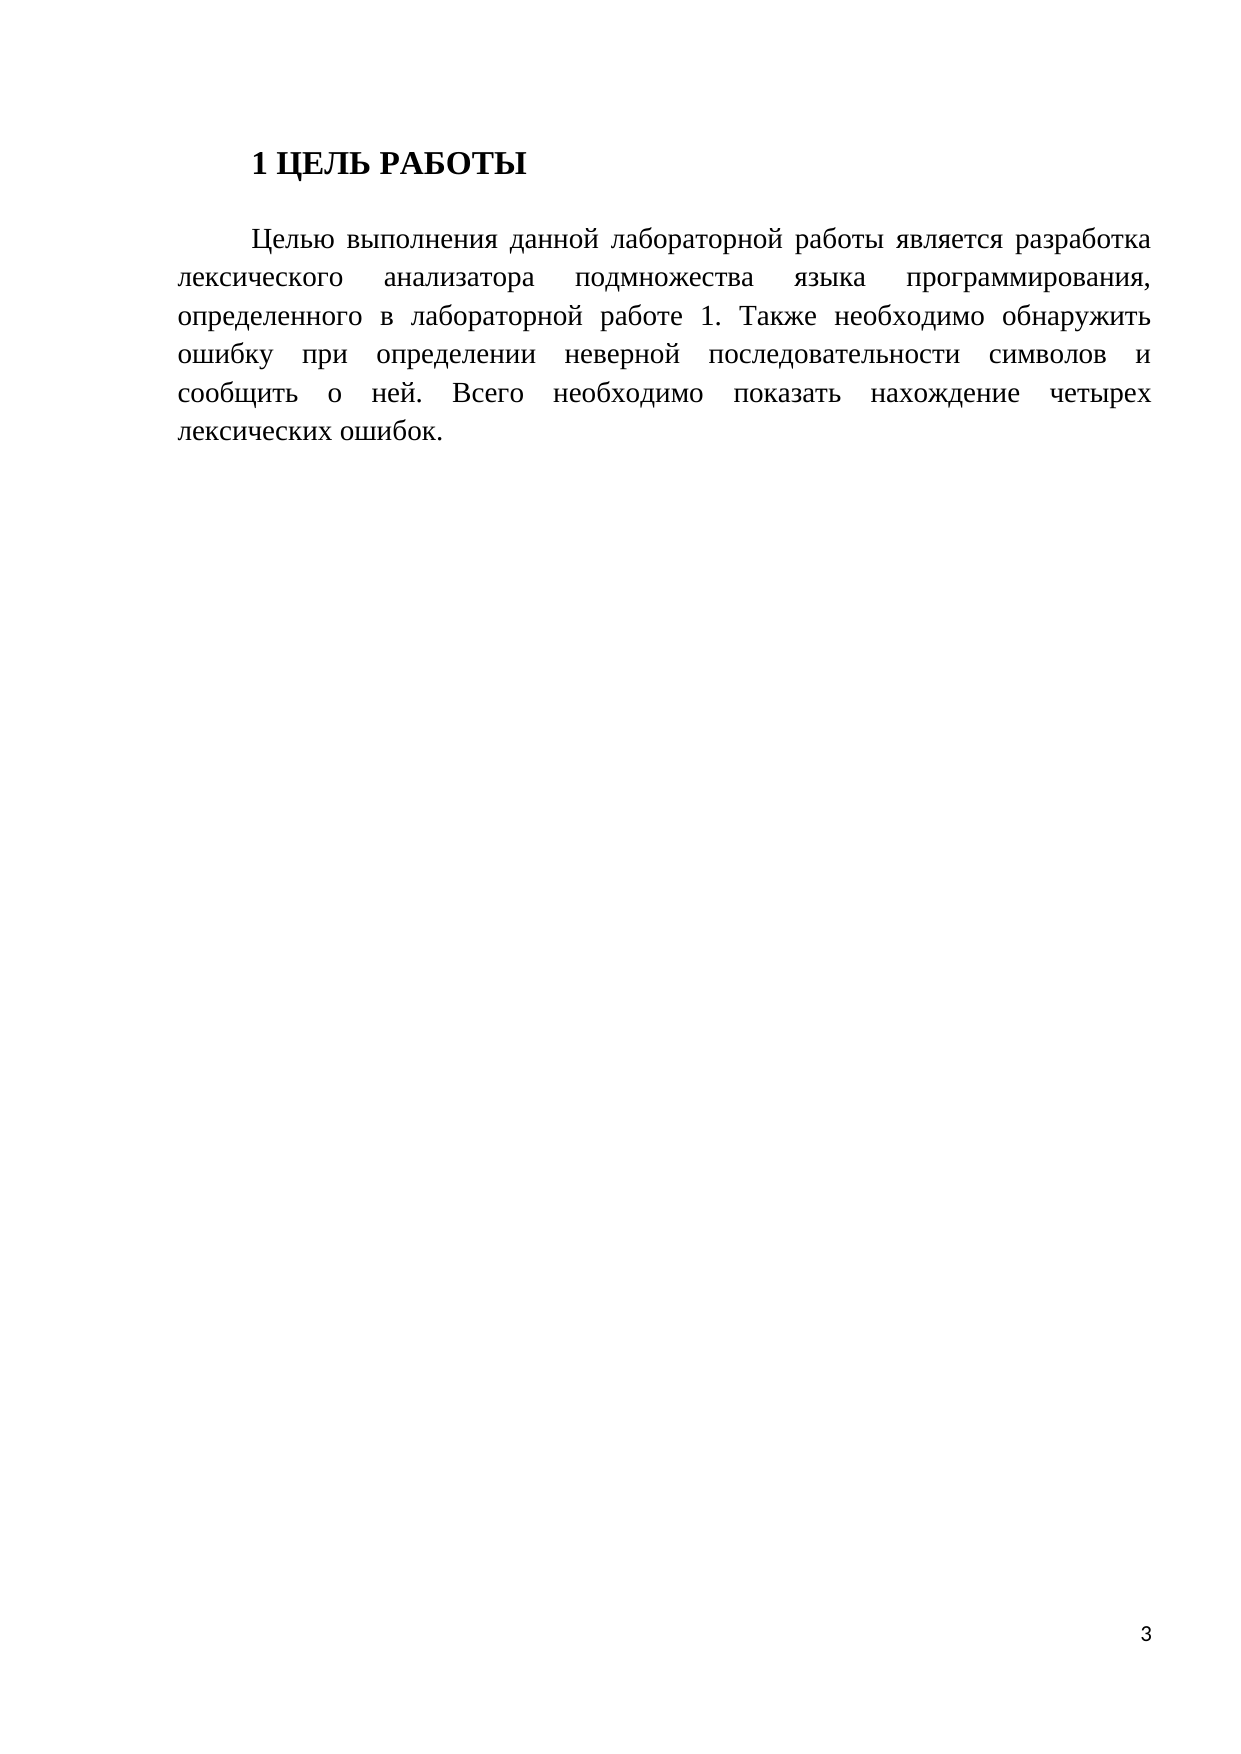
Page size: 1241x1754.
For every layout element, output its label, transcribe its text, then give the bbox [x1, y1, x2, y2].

subtitle 1 ЦЕЛЬ РАБОТЫ [177, 143, 1152, 181]
text Целью выполнения данной лабораторной работы является разработка лексического анализатора подмножества языка программирования, определенного в лабораторной работе 1. Также необходимо обнаружить ошибку при определении неверной последовательности символов и сообщить о ней. Всего необходимо показать нахождение четырех лексических ошибок. [177, 221, 1152, 447]
